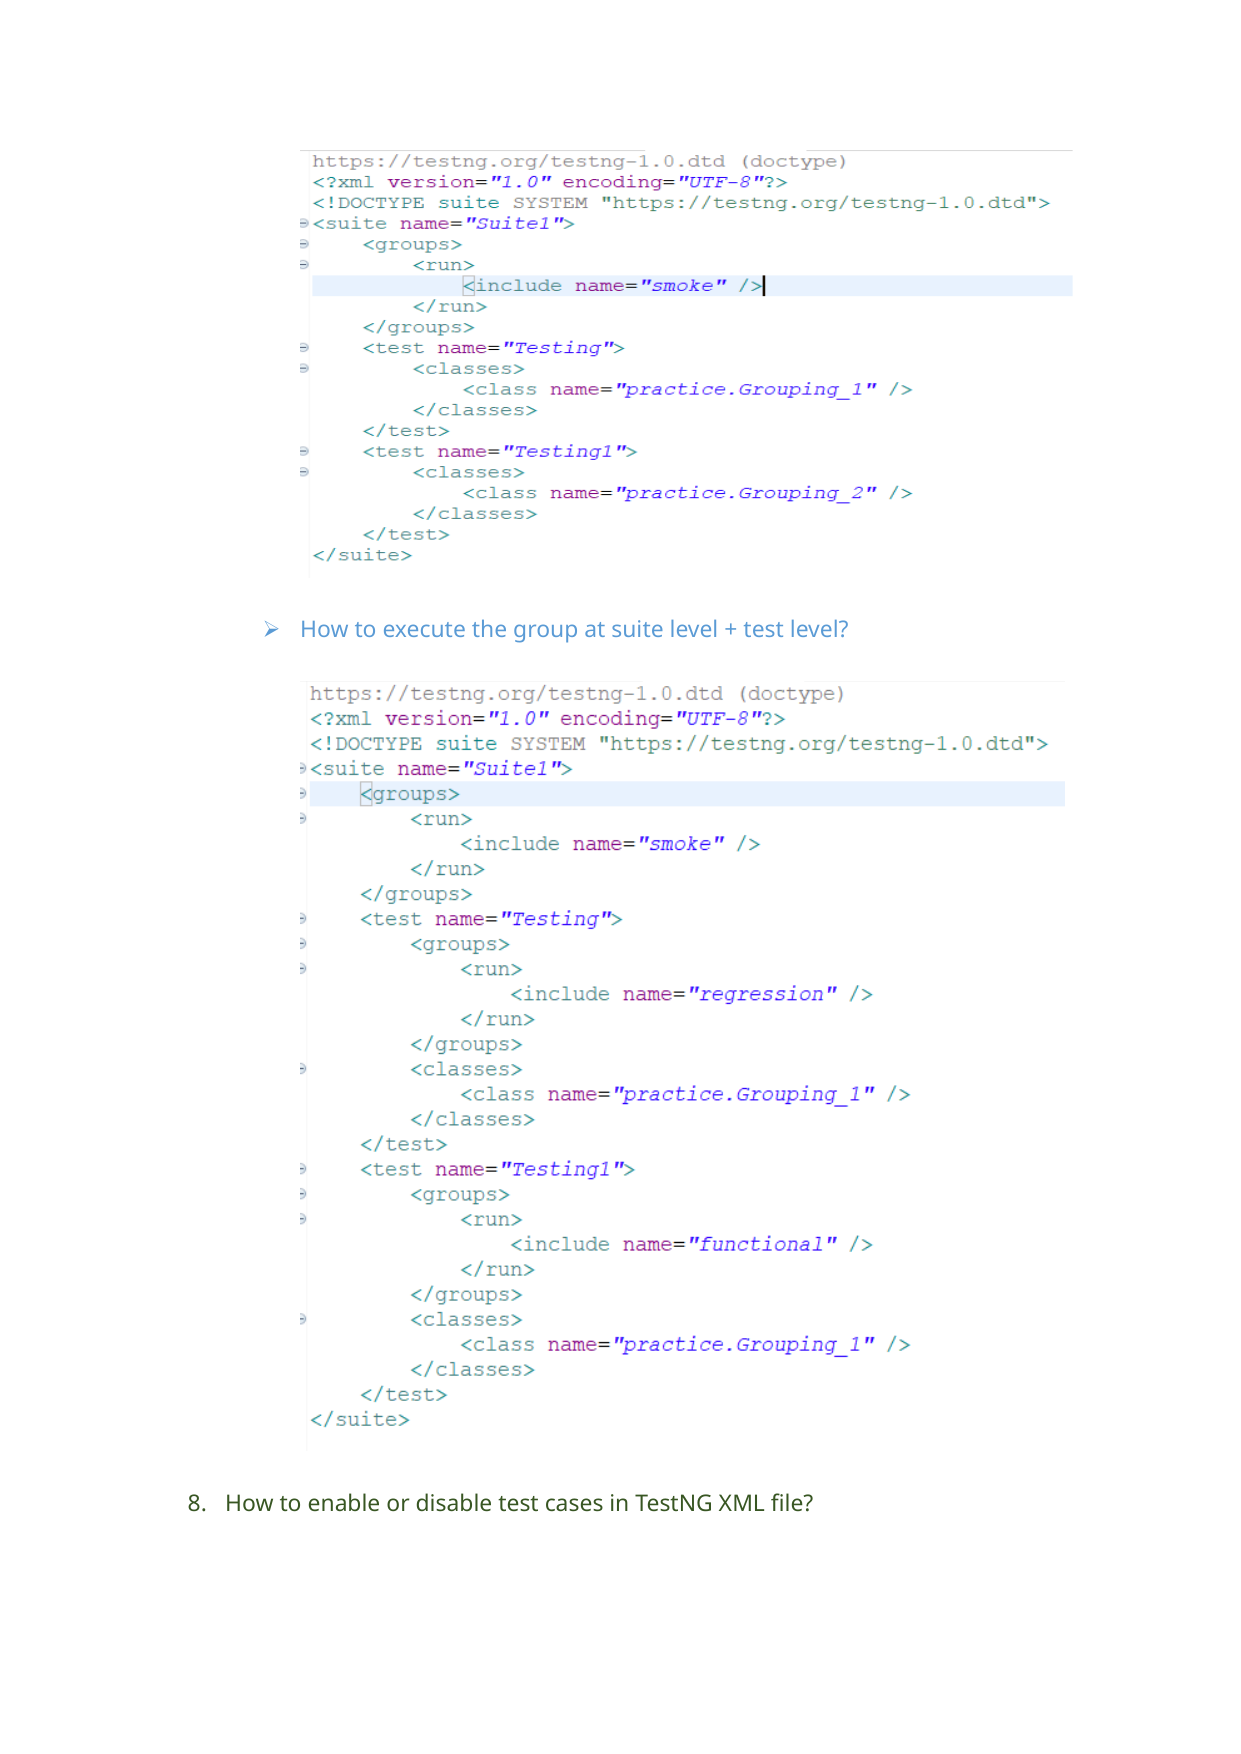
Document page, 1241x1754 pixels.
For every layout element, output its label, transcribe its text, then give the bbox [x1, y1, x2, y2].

list How to execute the group at suite level + test level? [262, 613, 1090, 645]
list How to enable or disable test cases in TestNG XML file? [187, 1487, 1090, 1518]
picture [300, 681, 1065, 1451]
picture [300, 150, 1073, 578]
